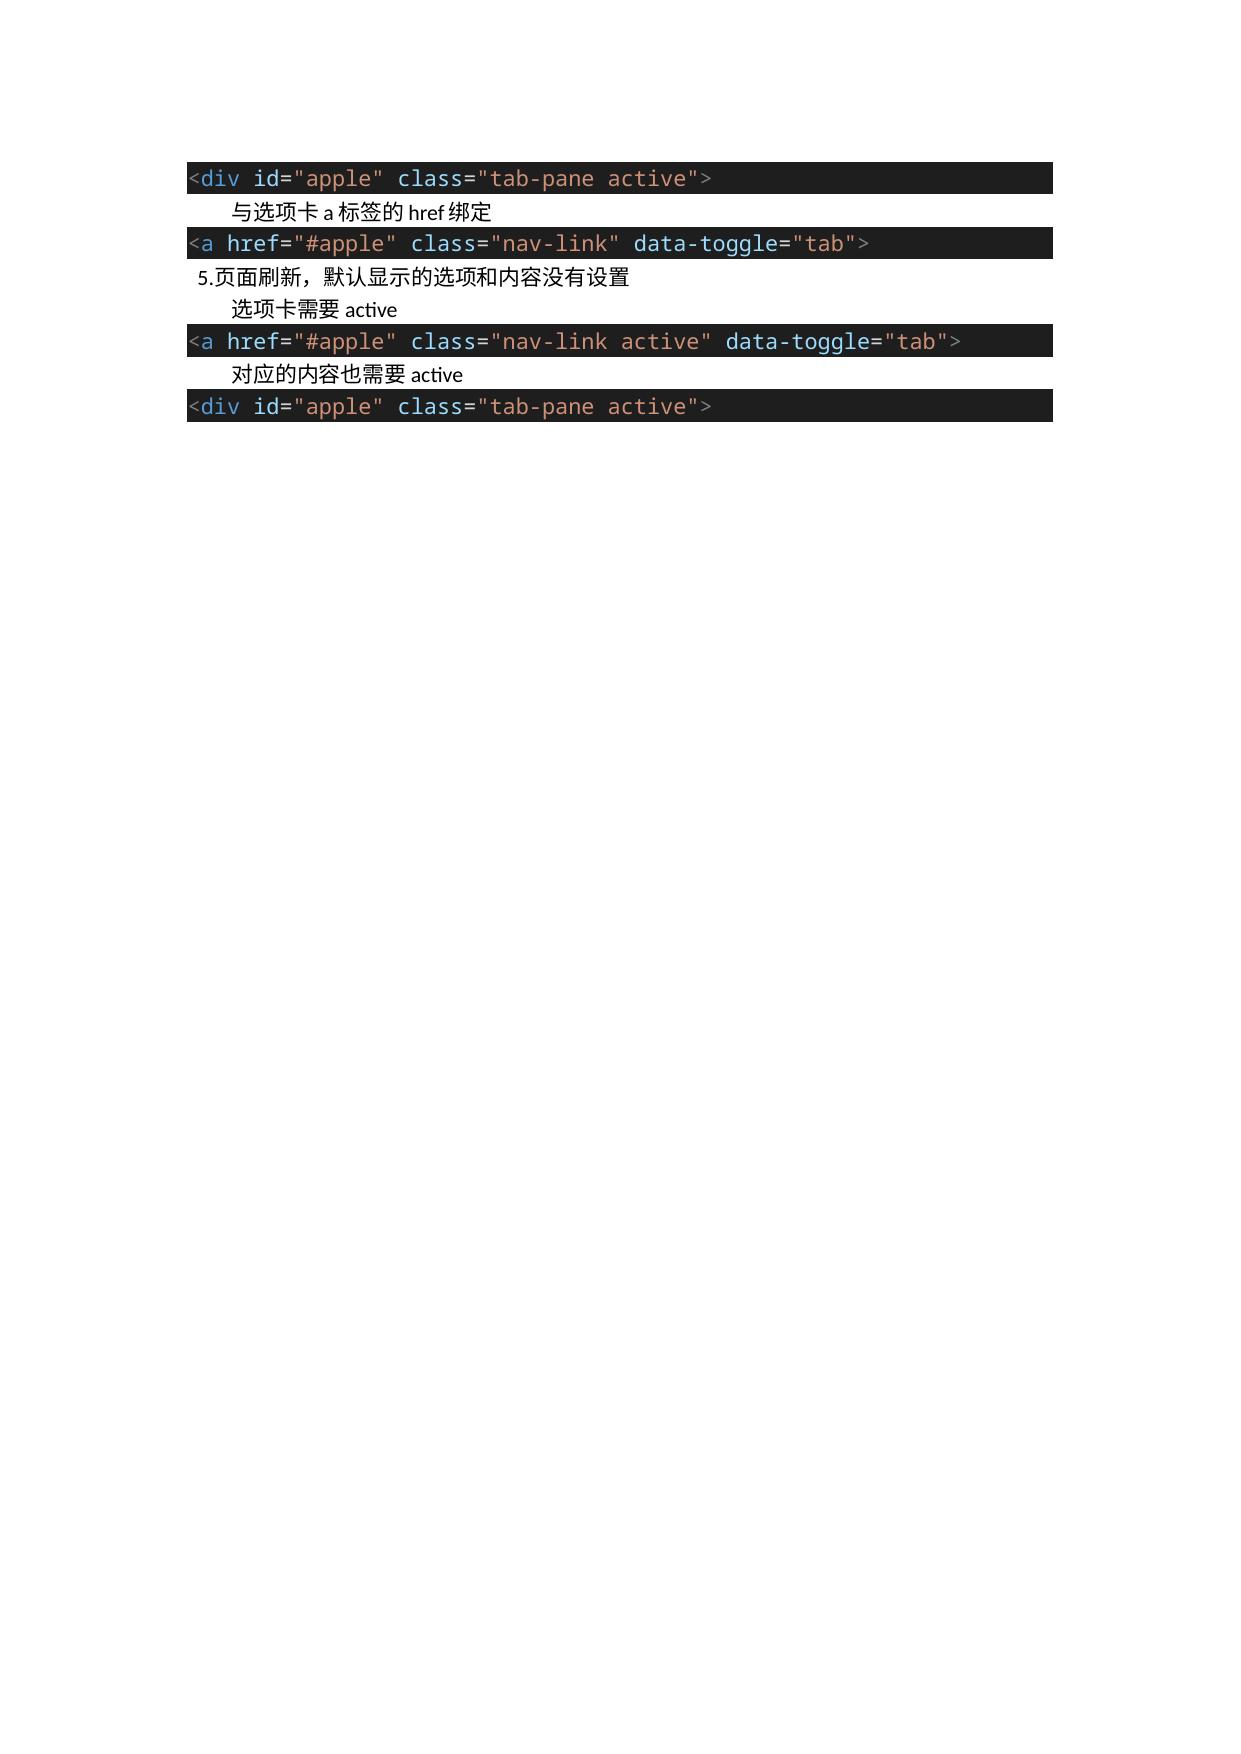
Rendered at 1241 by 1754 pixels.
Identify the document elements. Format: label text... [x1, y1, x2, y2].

text 与选项卡a标签的href绑定 [187, 194, 1053, 227]
text 5.页面刷新，默认显示的选项和内容没有设置 [187, 259, 1053, 292]
text <div id="apple" class="tab-pane active"> [187, 389, 1053, 422]
text 对应的内容也需要active [187, 357, 1053, 389]
text <a href="#apple" class="nav-link active" data-toggle="tab"> [187, 324, 1053, 357]
text <div id="apple" class="tab-pane active"> [187, 162, 1053, 194]
text 选项卡需要active [187, 292, 1053, 324]
text <a href="#apple" class="nav-link" data-toggle="tab"> [187, 227, 1053, 259]
